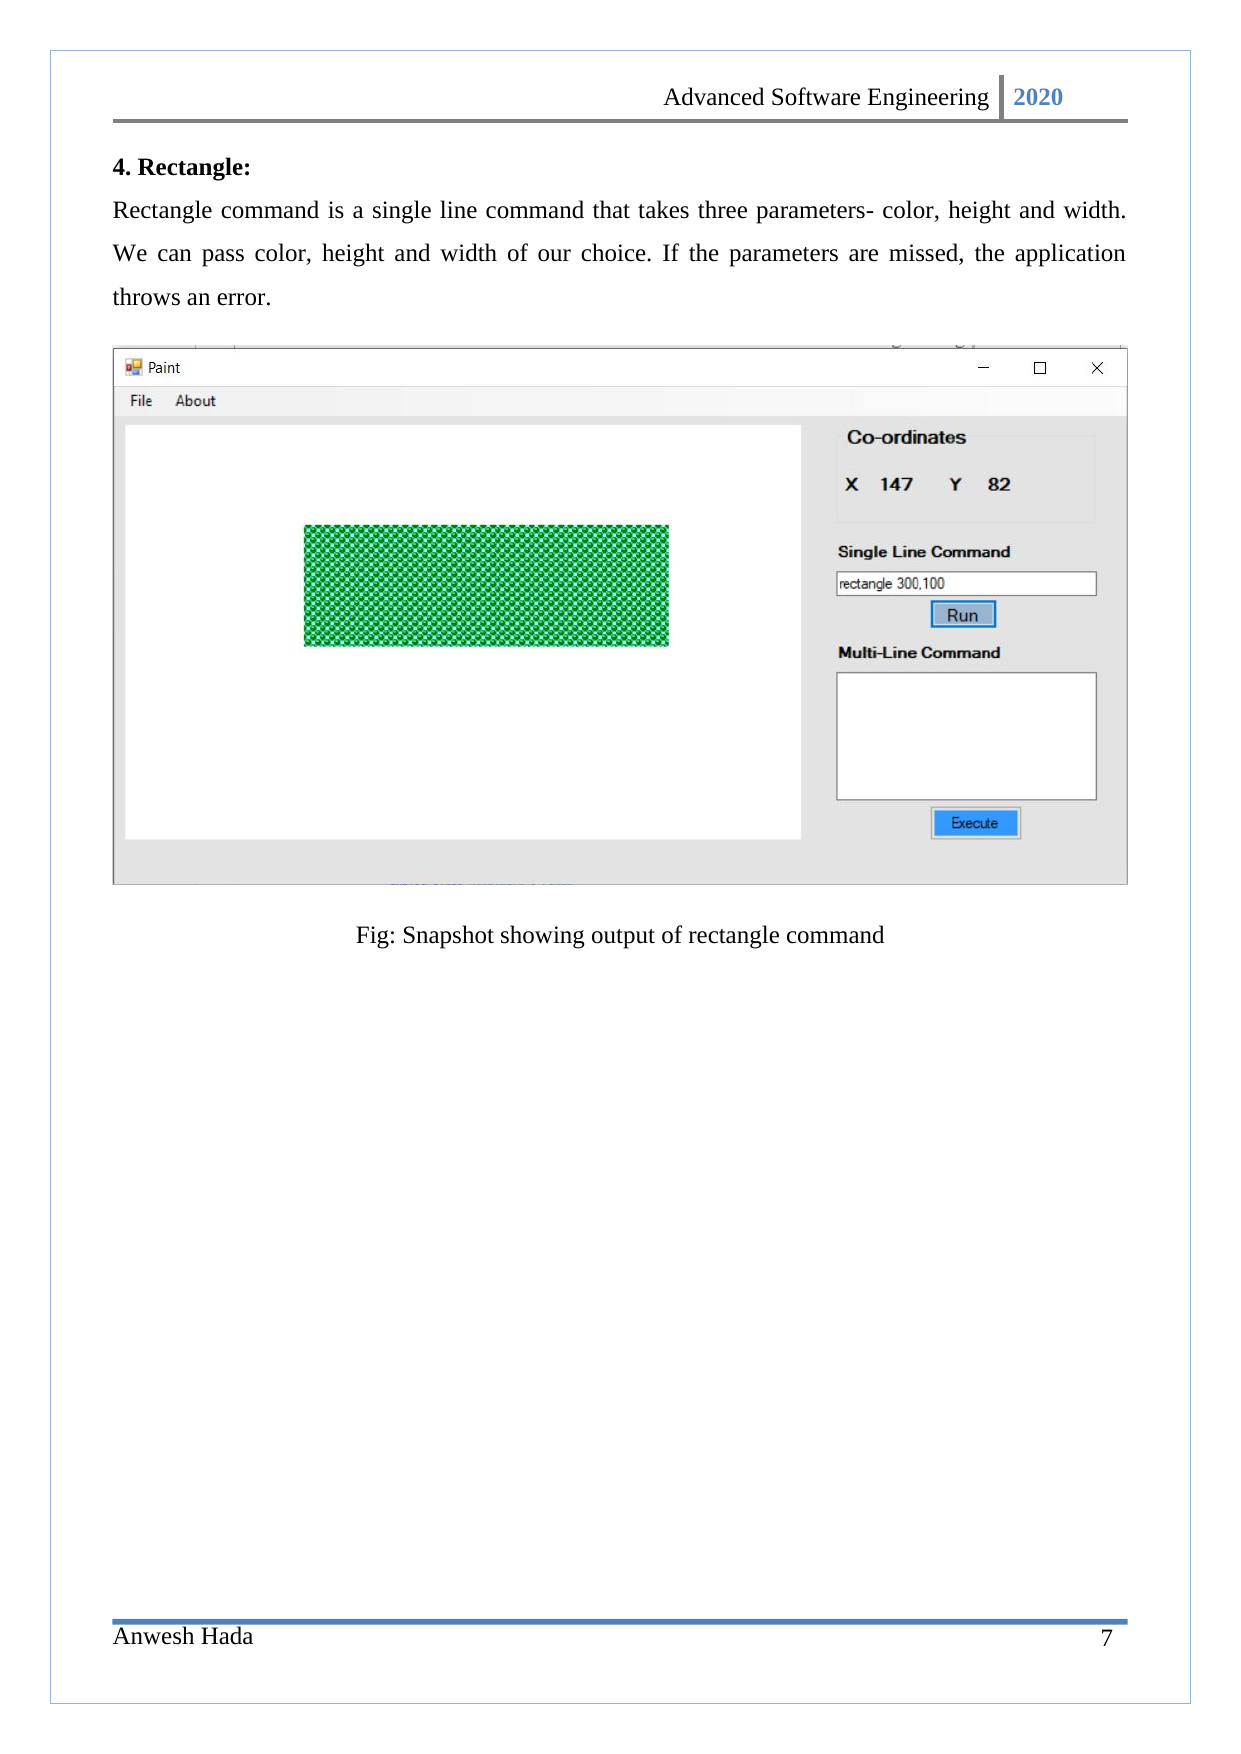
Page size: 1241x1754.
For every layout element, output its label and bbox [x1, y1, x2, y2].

picture [112, 345, 1128, 885]
